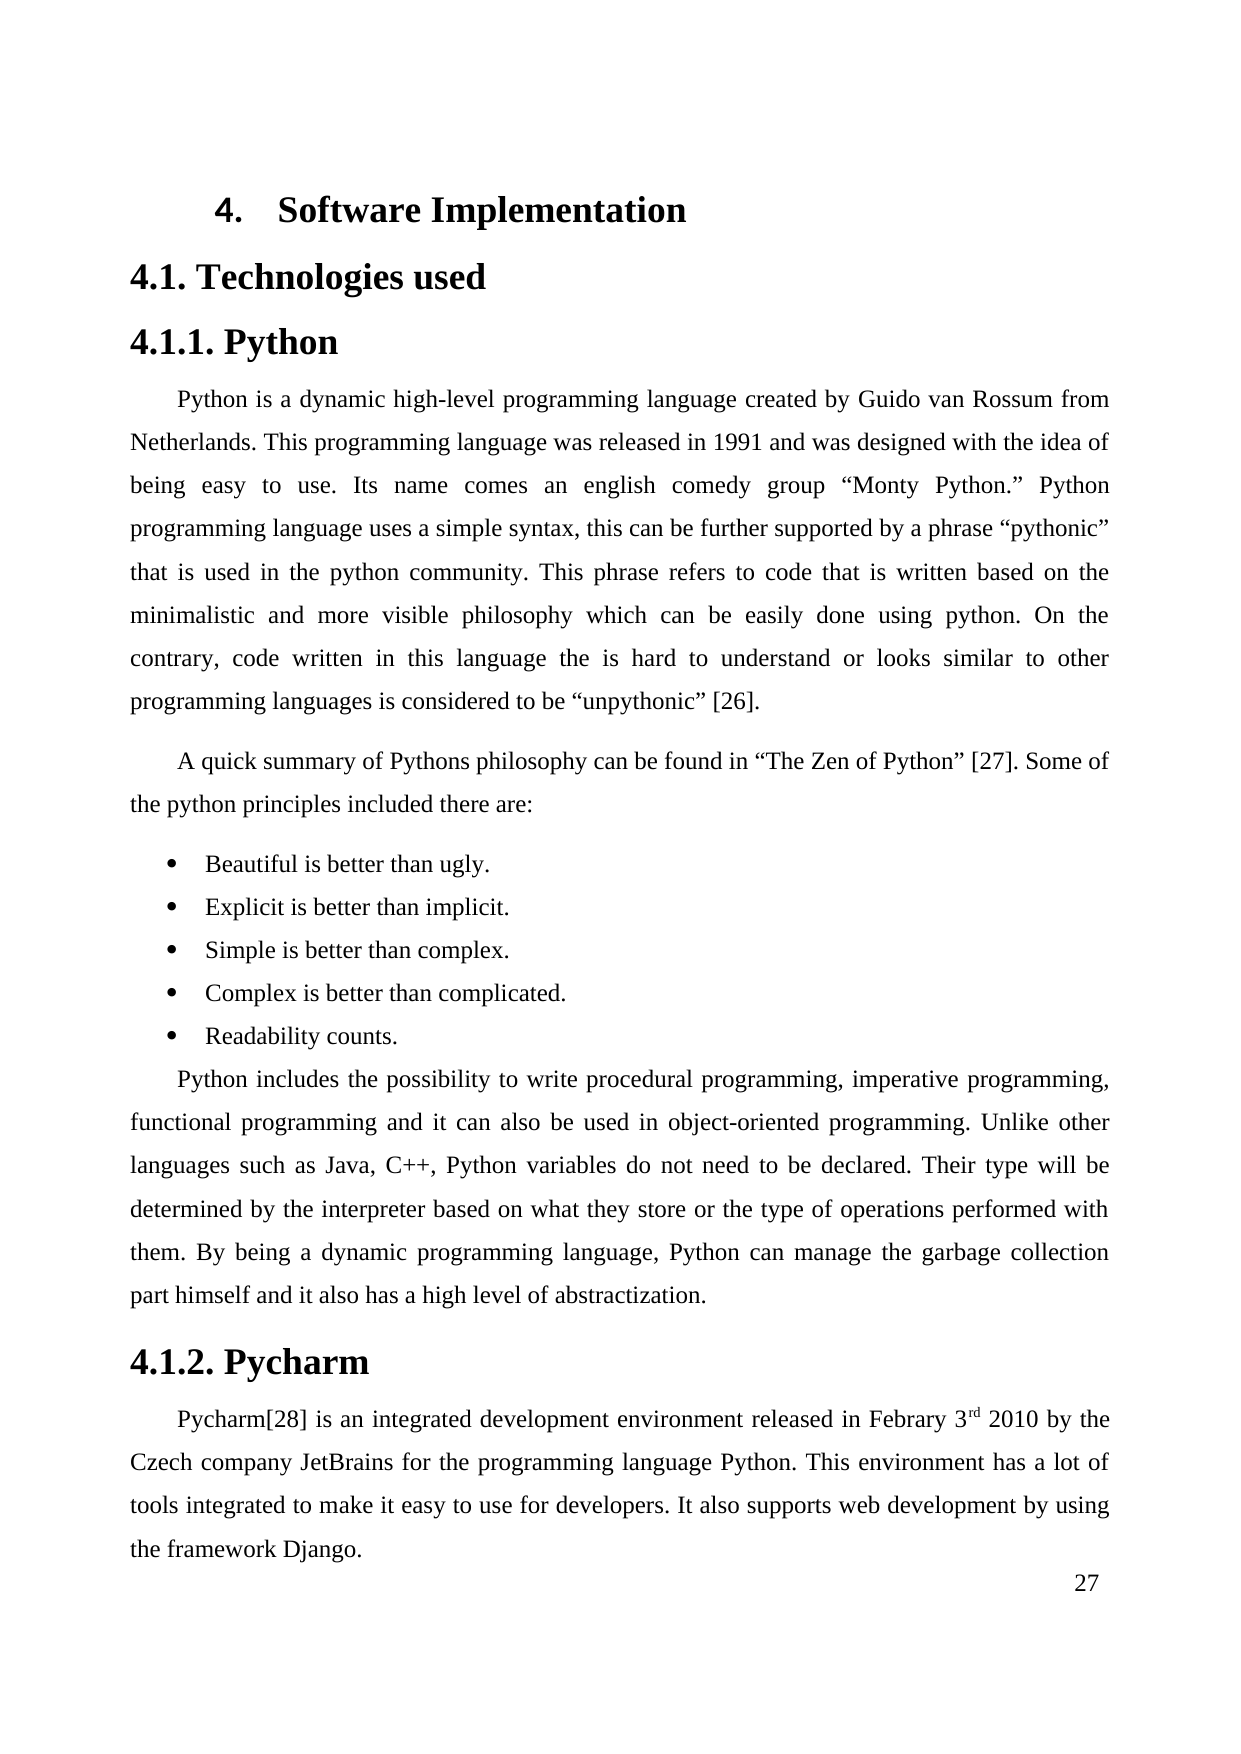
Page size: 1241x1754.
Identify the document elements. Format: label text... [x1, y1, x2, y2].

list Simple is better than complex. [167, 935, 1110, 964]
text Pycharm[28] is an integrated development environment released in Febrary 3rd 2010 by the Czech company JetBrains for the programming language Python. This environment has a lot of tools integrated to make it easy to use for developers. It also supports web development by using the framework Django. [130, 1404, 1110, 1562]
text Python is a dynamic high-level programming language created by Guido van Rossum from Netherlands. This programming language was released in 1991 and was designed with the idea of being easy to use. Its name comes an english comedy group “Monty Python.” Python programming language uses a simple syntax, this can be further supported by a phrase “pythonic” that is used in the python community. This phrase refers to code that is written based on the minimalistic and more visible philosophy which can be easily done using python. On the contrary, code written in this language the is hard to understand or looks similar to other programming languages is considered to be “unpythonic” [26]. [130, 384, 1110, 715]
list Explicit is better than implicit. [167, 892, 1110, 921]
list Readability counts. [167, 1021, 1110, 1050]
list Beautiful is better than ugly. [167, 849, 1110, 877]
text Python includes the possibility to write procedural programming, imperative programming, functional programming and it can also be used in object-oriented programming. Unlike other languages such as Java, C++, Python variables do not need to be declared. Their type will be determined by the interpreter based on what they store or the type of operations performed with them. By being a dynamic programming language, Python can manage the garbage collection part himself and it also has a high level of abstractization. [130, 1064, 1110, 1309]
list Complex is better than complicated. [167, 978, 1110, 1007]
subtitle Pycharm [130, 1340, 1110, 1383]
subtitle Python [130, 319, 1110, 362]
subtitle Software Implementation [167, 186, 1110, 232]
text A quick summary of Pythons philosophy can be found in “The Zen of Python” [27]. Some of the python principles included there are: [130, 746, 1110, 818]
subtitle Technologies used [130, 255, 1110, 298]
